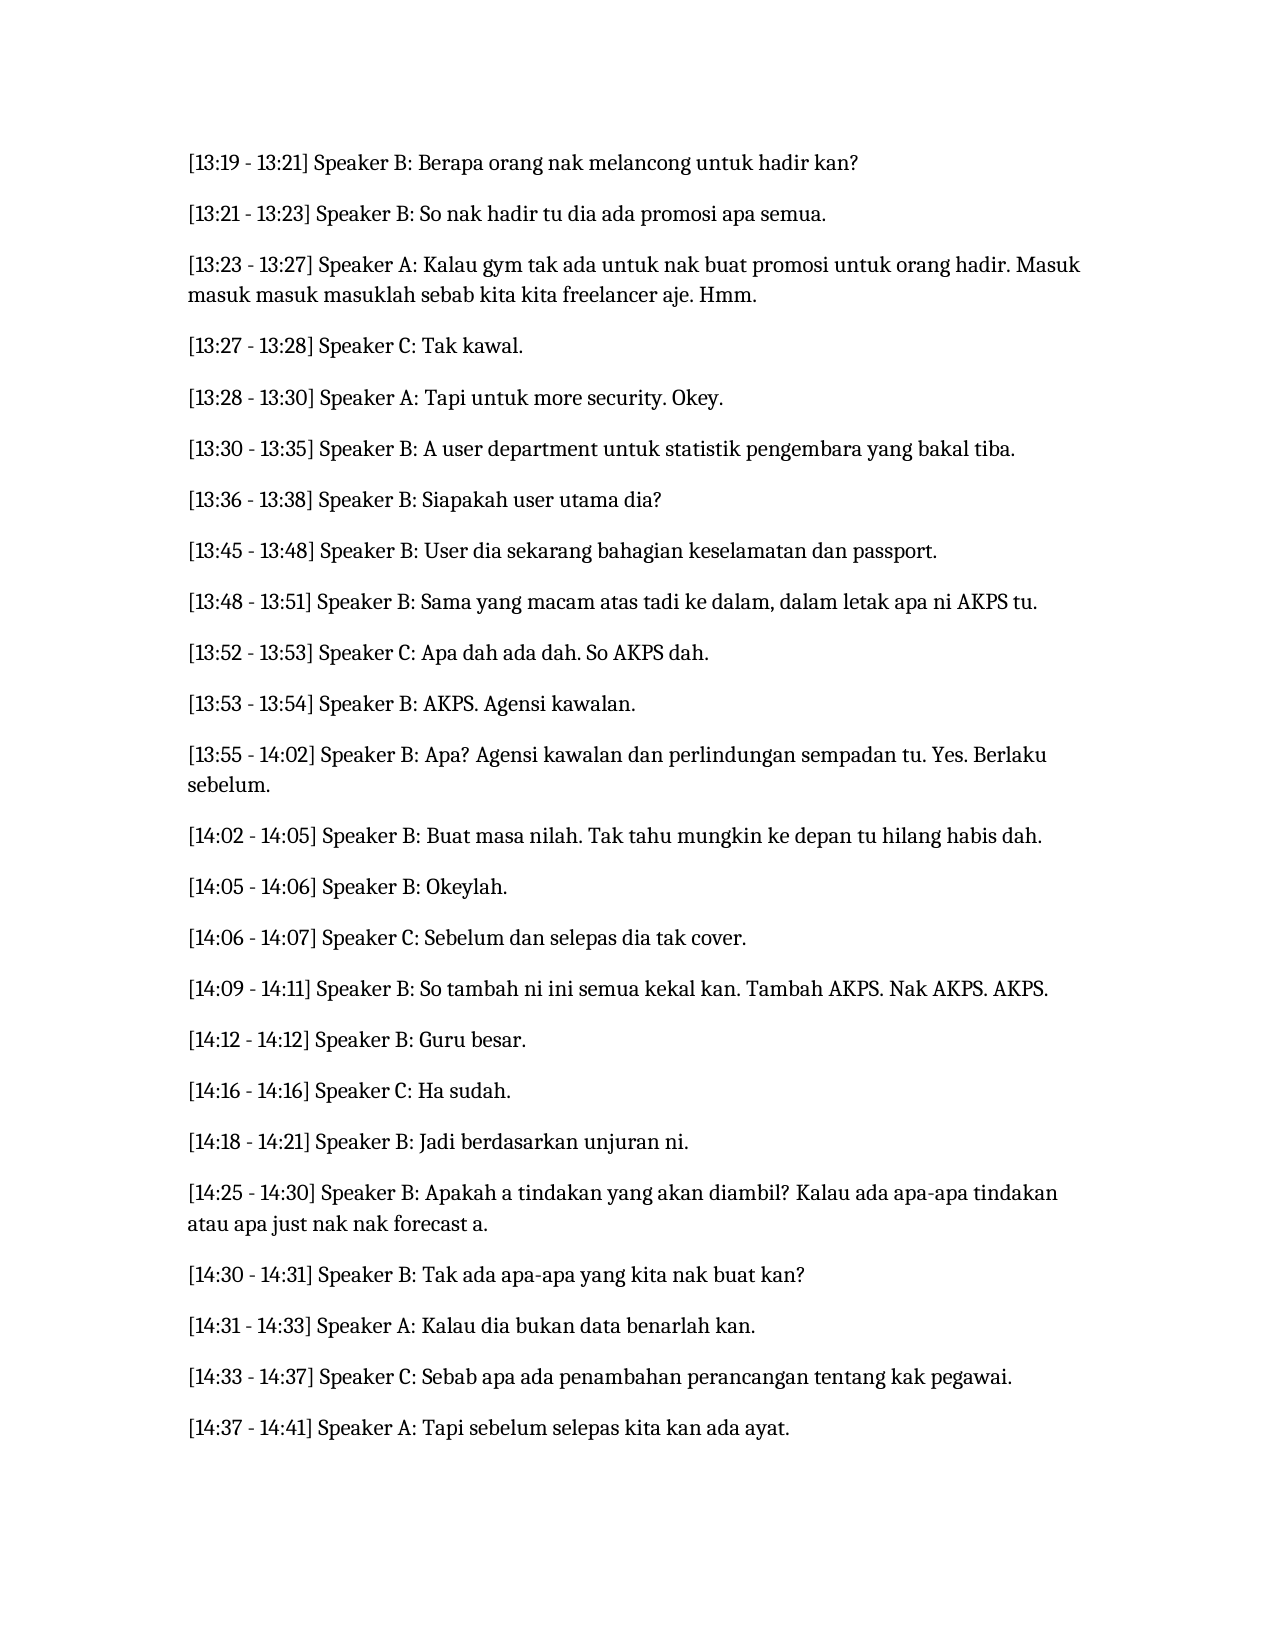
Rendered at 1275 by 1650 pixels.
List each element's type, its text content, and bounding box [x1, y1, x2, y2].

text [14:09 - 14:11] Speaker B: So tambah ni ini semua kekal kan. Tambah AKPS. Nak AKPS. AKPS. [187, 976, 1087, 1002]
text [13:27 - 13:28] Speaker C: Tak kawal. [187, 333, 1087, 360]
text [13:55 - 14:02] Speaker B: Apa? Agensi kawalan dan perlindungan sempadan tu. Yes. Berlaku sebelum. [187, 742, 1087, 798]
text [13:45 - 13:48] Speaker B: User dia sekarang bahagian keselamatan dan passport. [187, 537, 1087, 564]
text [13:52 - 13:53] Speaker C: Apa dah ada dah. So AKPS dah. [187, 639, 1087, 666]
text [14:25 - 14:30] Speaker B: Apakah a tindakan yang akan diambil? Kalau ada apa-apa tindakan atau apa just nak nak forecast a. [187, 1180, 1087, 1237]
text [13:28 - 13:30] Speaker A: Tapi untuk more security. Okey. [187, 384, 1087, 411]
text [13:53 - 13:54] Speaker B: AKPS. Agensi kawalan. [187, 691, 1087, 717]
text [13:19 - 13:21] Speaker B: Berapa orang nak melancong untuk hadir kan? [187, 150, 1087, 176]
text [13:23 - 13:27] Speaker A: Kalau gym tak ada untuk nak buat promosi untuk orang hadir. Masuk masuk masuk masuklah sebab kita kita freelancer aje. Hmm. [187, 252, 1087, 309]
text [13:21 - 13:23] Speaker B: So nak hadir tu dia ada promosi apa semua. [187, 201, 1087, 227]
text [13:48 - 13:51] Speaker B: Sama yang macam atas tadi ke dalam, dalam letak apa ni AKPS tu. [187, 588, 1087, 615]
text [14:37 - 14:41] Speaker A: Tapi sebelum selepas kita kan ada ayat. [187, 1414, 1087, 1441]
text [14:30 - 14:31] Speaker B: Tak ada apa-apa yang kita nak buat kan? [187, 1261, 1087, 1288]
text [14:31 - 14:33] Speaker A: Kalau dia bukan data benarlah kan. [187, 1312, 1087, 1339]
text [14:16 - 14:16] Speaker C: Ha sudah. [187, 1078, 1087, 1104]
text [14:12 - 14:12] Speaker B: Guru besar. [187, 1027, 1087, 1053]
text [14:05 - 14:06] Speaker B: Okeylah. [187, 874, 1087, 900]
text [14:18 - 14:21] Speaker B: Jadi berdasarkan unjuran ni. [187, 1129, 1087, 1156]
text [14:33 - 14:37] Speaker C: Sebab apa ada penambahan perancangan tentang kak pegawai. [187, 1363, 1087, 1390]
text [14:06 - 14:07] Speaker C: Sebelum dan selepas dia tak cover. [187, 925, 1087, 951]
text [14:02 - 14:05] Speaker B: Buat masa nilah. Tak tahu mungkin ke depan tu hilang habis dah. [187, 823, 1087, 849]
text [13:30 - 13:35] Speaker B: A user department untuk statistik pengembara yang bakal tiba. [187, 435, 1087, 462]
text [13:36 - 13:38] Speaker B: Siapakah user utama dia? [187, 486, 1087, 513]
